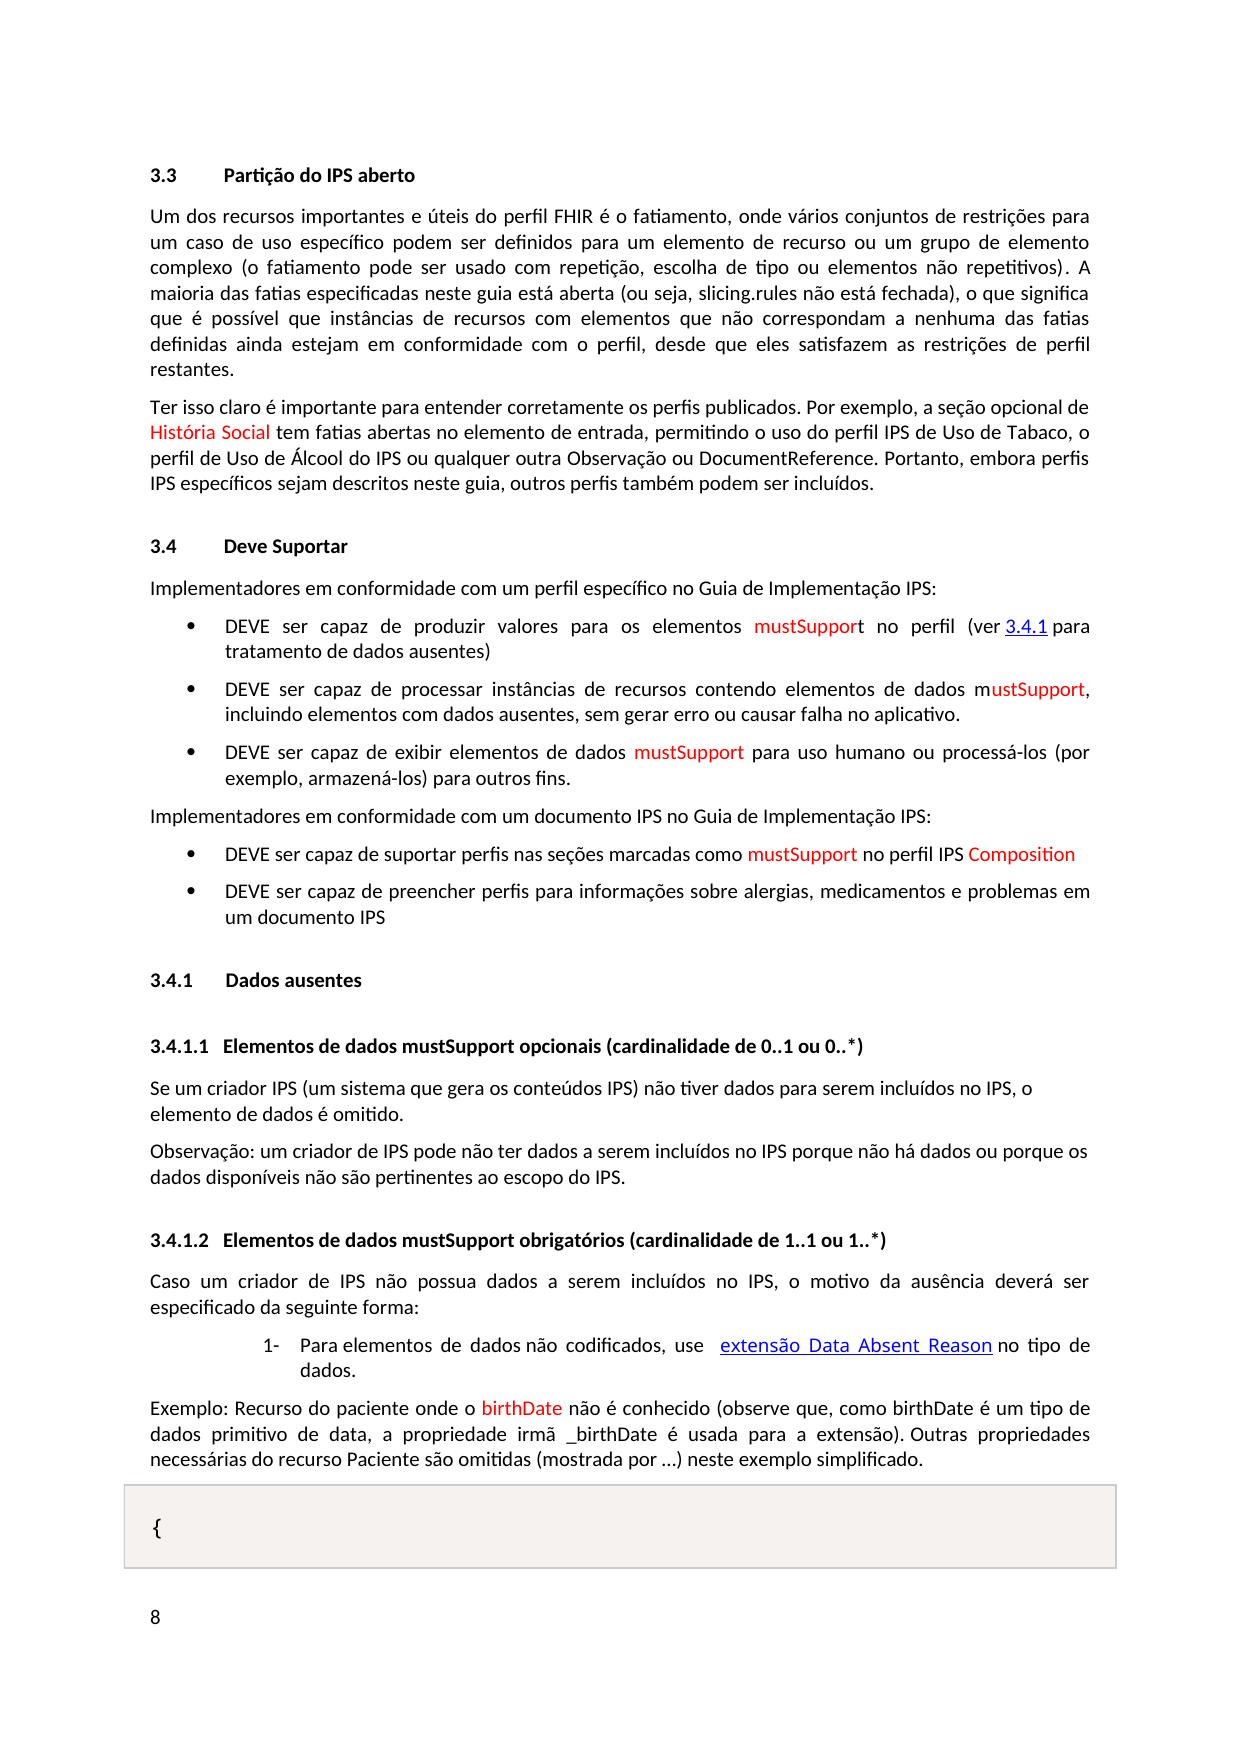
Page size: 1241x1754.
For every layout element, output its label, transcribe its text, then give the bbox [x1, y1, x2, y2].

list DEVE ser capaz de suportar perfis nas seções marcadas como mustSupport no perfil IPS Composition [187, 841, 1090, 866]
text Implementadores em conformidade com um documento IPS no Guia de Implementação IPS: [150, 803, 1090, 828]
text Observação: um criador de IPS pode não ter dados a serem incluídos no IPS porque não há dados ou porque os dados disponíveis não são pertinentes ao escopo do IPS. [150, 1139, 1090, 1189]
list DEVE ser capaz de processar instâncias de recursos contendo elementos de dados mustSupport, incluindo elementos com dados ausentes, sem gerar erro ou causar falha no aplicativo. [187, 676, 1090, 727]
subtitle 3.4 Deve Suportar [150, 533, 1090, 559]
text { [125, 1486, 1115, 1567]
list DEVE ser capaz de produzir valores para os elementos mustSupport no perfil (ver 3.4.1 para tratamento de dados ausentes) [187, 613, 1090, 664]
text Ter isso claro é importante para entender corretamente os perfis publicados. Por exemplo, a seção opcional de História Social tem fatias abertas no elemento de entrada, permitindo o uso do perfil IPS de Uso de Tabaco, o perfil de Uso de Álcool do IPS ou qualquer outra Observação ou DocumentReference. Portanto, embora perfis IPS específicos sejam descritos neste guia, outros perfis também podem ser incluídos. [150, 394, 1090, 496]
subtitle 3.4.1.2 Elementos de dados mustSupport obrigatórios (cardinalidade de 1..1 ou 1..*) [150, 1227, 1090, 1252]
subtitle 3.4.1.1 Elementos de dados mustSupport opcionais (cardinalidade de 0..1 ou 0..*) [150, 1034, 1090, 1059]
text Implementadores em conformidade com um perfil específico no Guia de Implementação IPS: [150, 575, 1090, 600]
text Caso um criador de IPS não possua dados a serem incluídos no IPS, o motivo da ausência deverá ser especificado da seguinte forma: [150, 1269, 1090, 1319]
list DEVE ser capaz de preencher perfis para informações sobre alergias, medicamentos e problemas em um documento IPS [187, 879, 1090, 929]
subtitle 3.3 Partição do IPS aberto [150, 162, 1090, 187]
list DEVE ser capaz de exibir elementos de dados mustSupport para uso humano ou processá-los (por exemplo, armazená-los) para outros fins. [187, 739, 1090, 790]
list Para elementos de dados não codificados, use extensão Data Absent Reason no tipo de dados. [262, 1332, 1090, 1383]
text Se um criador IPS (um sistema que gera os conteúdos IPS) não tiver dados para serem incluídos no IPS, o elemento de dados é omitido. [150, 1075, 1090, 1126]
text Um dos recursos importantes e úteis do perfil FHIR é o fatiamento, onde vários conjuntos de restrições para um caso de uso específico podem ser definidos para um elemento de recurso ou um grupo de elemento complexo (o fatiamento pode ser usado com repetição, escolha de tipo ou elementos não repetitivos). A maioria das fatias especificadas neste guia está aberta (ou seja, slicing.rules não está fechada), o que significa que é possível que instâncias de recursos com elementos que não correspondam a nenhuma das fatias definidas ainda estejam em conformidade com o perfil, desde que eles satisfazem as restrições de perfil restantes. [150, 204, 1090, 382]
text Exemplo: Recurso do paciente onde o birthDate não é conhecido (observe que, como birthDate é um tipo de dados primitivo de data, a propriedade irmã _birthDate é usada para a extensão). Outras propriedades necessárias do recurso Paciente são omitidas (mostrada por …) neste exemplo simplificado. [150, 1396, 1090, 1472]
subtitle 3.4.1 Dados ausentes [150, 967, 1090, 992]
